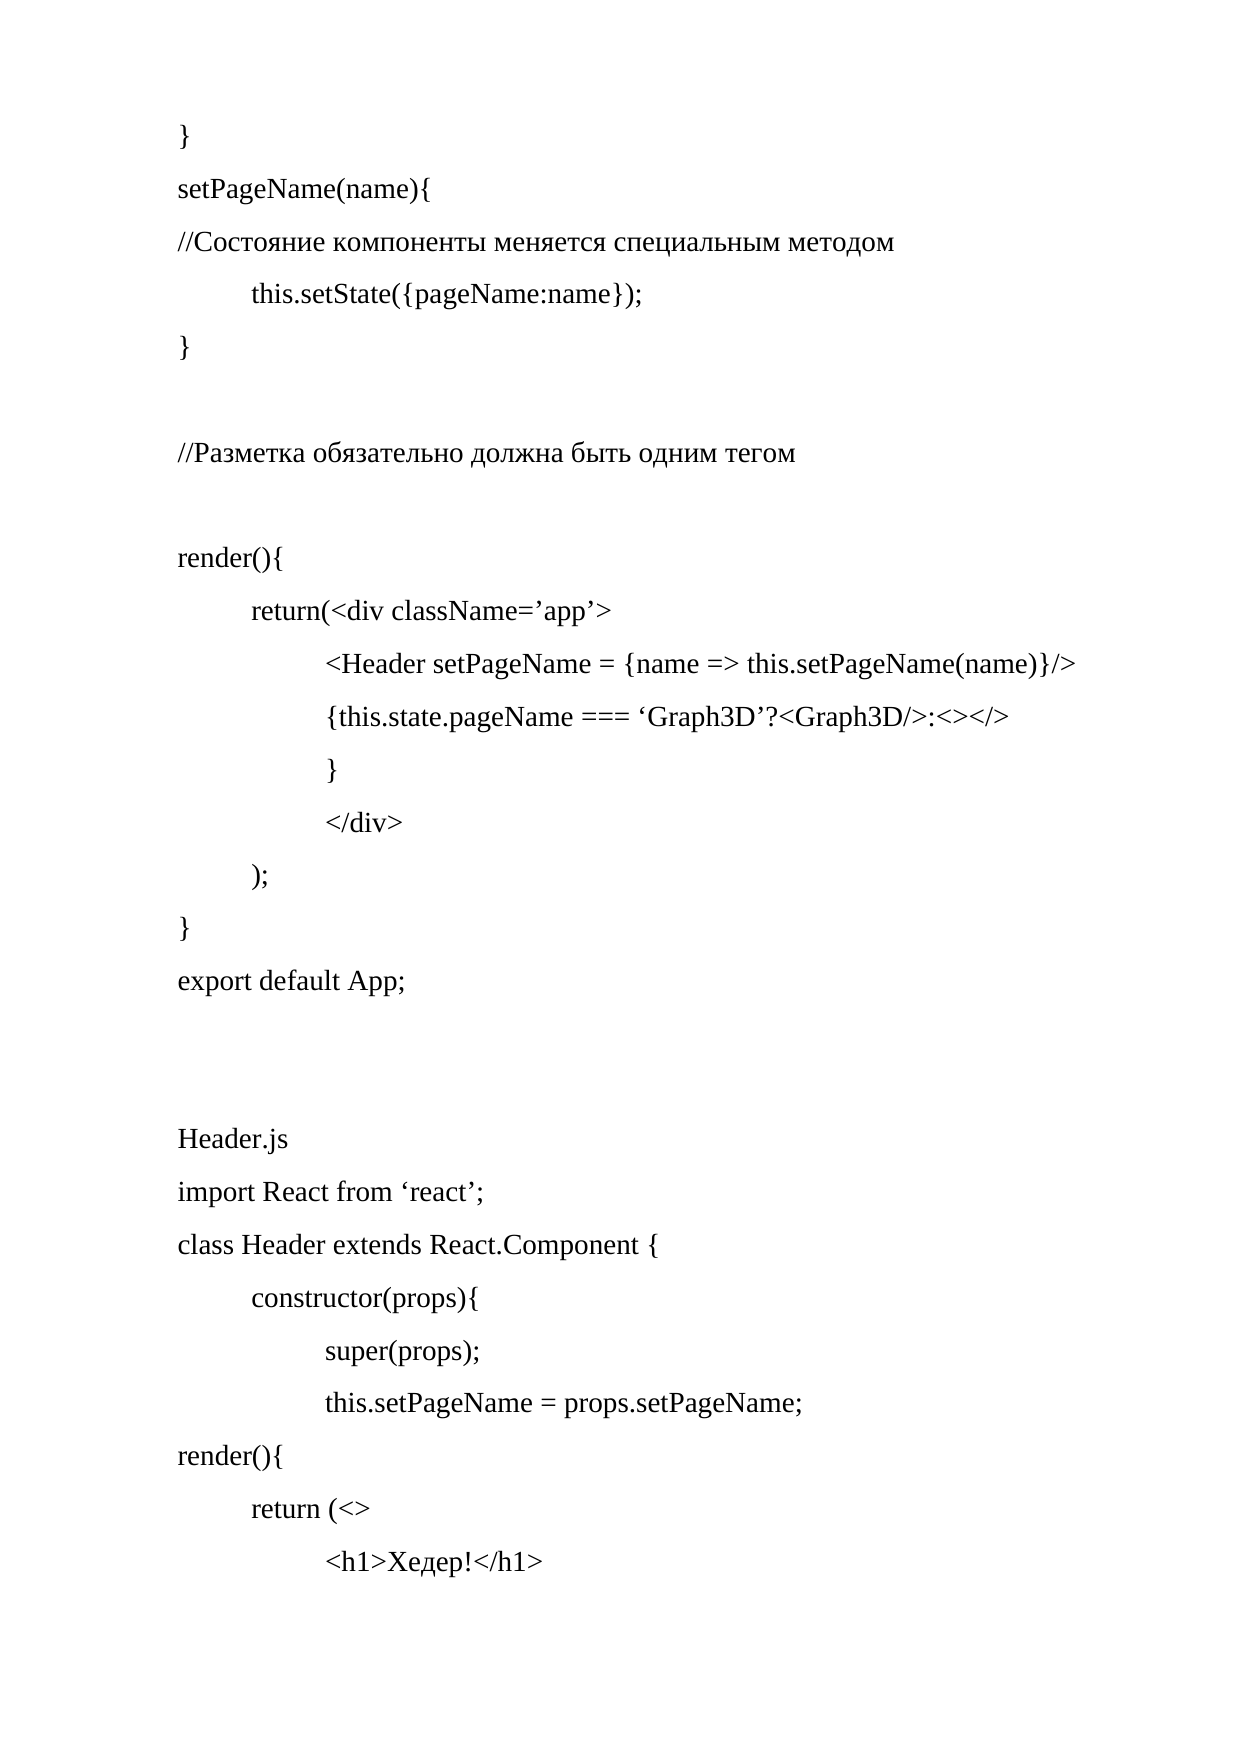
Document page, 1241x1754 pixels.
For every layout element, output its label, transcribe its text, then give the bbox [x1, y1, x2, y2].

text ); [177, 857, 1152, 891]
text export default App; [177, 963, 1152, 997]
text //Разметка обязательно должна быть одним тегом [177, 435, 1152, 468]
text this.setState({pageName:name}); [177, 277, 1152, 310]
text Header.js [177, 1122, 1152, 1155]
text <Header setPageName = {name => this.setPageName(name)}/> [177, 646, 1152, 680]
text return(<div className=’app’> [177, 593, 1152, 627]
text } [177, 118, 1152, 152]
text import React from ‘react’; [177, 1174, 1152, 1208]
text //Состояние компоненты меняется специальным методом [177, 224, 1152, 257]
text render(){ [177, 541, 1152, 574]
text <h1>Хедер!</h1> [177, 1544, 1152, 1578]
text class Header extends React.Component { [177, 1227, 1152, 1261]
text setPageName(name){ [177, 171, 1152, 204]
text super(props); [177, 1333, 1152, 1366]
text constructor(props){ [177, 1280, 1152, 1313]
text } [251, 752, 1152, 785]
text } [177, 329, 1152, 363]
text </div> [177, 805, 1152, 838]
text render(){ [177, 1438, 1152, 1472]
text } [177, 910, 1152, 944]
text this.setPageName = props.setPageName; [177, 1386, 1152, 1419]
text return (<> [177, 1491, 1152, 1525]
text {this.state.pageName === ‘Graph3D’?<Graph3D/>:<></> [177, 699, 1152, 733]
